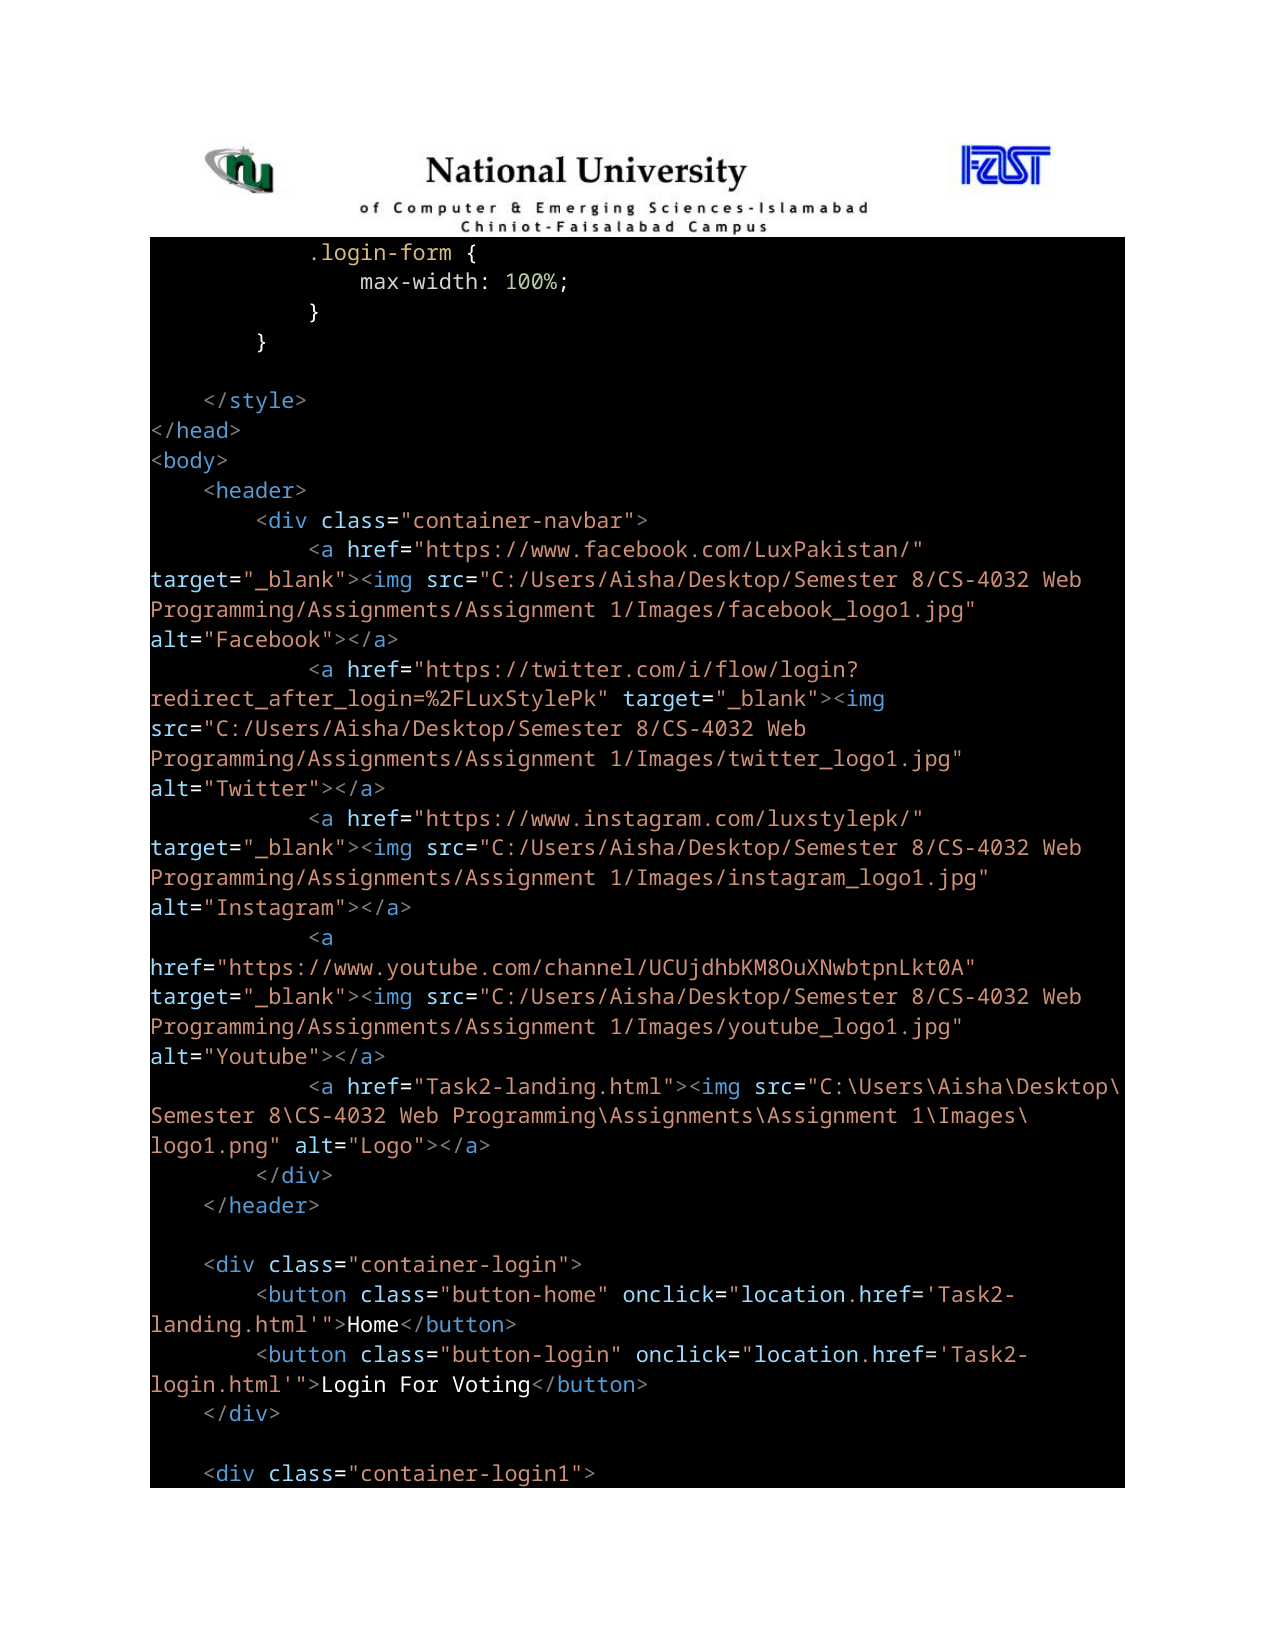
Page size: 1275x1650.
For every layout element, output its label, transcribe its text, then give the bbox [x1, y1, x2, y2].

text </header> [150, 1190, 1125, 1220]
text <button class="button-login" onclick="location.href='Task2-login.html'">Login For Voting</button> [150, 1339, 1125, 1398]
text <header> [150, 475, 1125, 505]
text <a href="Task2-landing.html"><img src="C:\Users\Aisha\Desktop\Semester 8\CS-4032 Web Programming\Assignments\Assignment 1\Images\logo1.png" alt="Logo"></a> [150, 1071, 1125, 1160]
text } [150, 326, 1125, 356]
text max-width: 100%; [150, 266, 1125, 296]
text .login-form { [150, 237, 1125, 266]
text </style> [150, 386, 1125, 415]
text <a href="https://twitter.com/i/flow/login?redirect_after_login=%2FLuxStylePk" target="_blank"><img src="C:/Users/Aisha/Desktop/Semester 8/CS-4032 Web Programming/Assignments/Assignment 1/Images/twitter_logo1.jpg" alt="Twitter"></a> [150, 654, 1125, 803]
text </div> [150, 1160, 1125, 1190]
text </head> [150, 415, 1125, 445]
text <div class="container-login1"> [150, 1458, 1125, 1488]
picture [150, 75, 1098, 237]
text <div class="container-login"> [150, 1249, 1125, 1279]
text <button class="button-home" onclick="location.href='Task2-landing.html'">Home</button> [150, 1279, 1125, 1339]
text <a href="https://www.facebook.com/LuxPakistan/" target="_blank"><img src="C:/Users/Aisha/Desktop/Semester 8/CS-4032 Web Programming/Assignments/Assignment 1/Images/facebook_logo1.jpg" alt="Facebook"></a> [150, 534, 1125, 654]
text <body> [150, 445, 1125, 475]
text <a href="https://www.instagram.com/luxstylepk/" target="_blank"><img src="C:/Users/Aisha/Desktop/Semester 8/CS-4032 Web Programming/Assignments/Assignment 1/Images/instagram_logo1.jpg" alt="Instagram"></a> [150, 803, 1125, 922]
text } [150, 296, 1125, 326]
text <div class="container-navbar"> [150, 505, 1125, 534]
text <a href="https://www.youtube.com/channel/UCUjdhbKM8OuXNwbtpnLkt0A" target="_blank"><img src="C:/Users/Aisha/Desktop/Semester 8/CS-4032 Web Programming/Assignments/Assignment 1/Images/youtube_logo1.jpg" alt="Youtube"></a> [150, 922, 1125, 1071]
text </div> [150, 1398, 1125, 1428]
